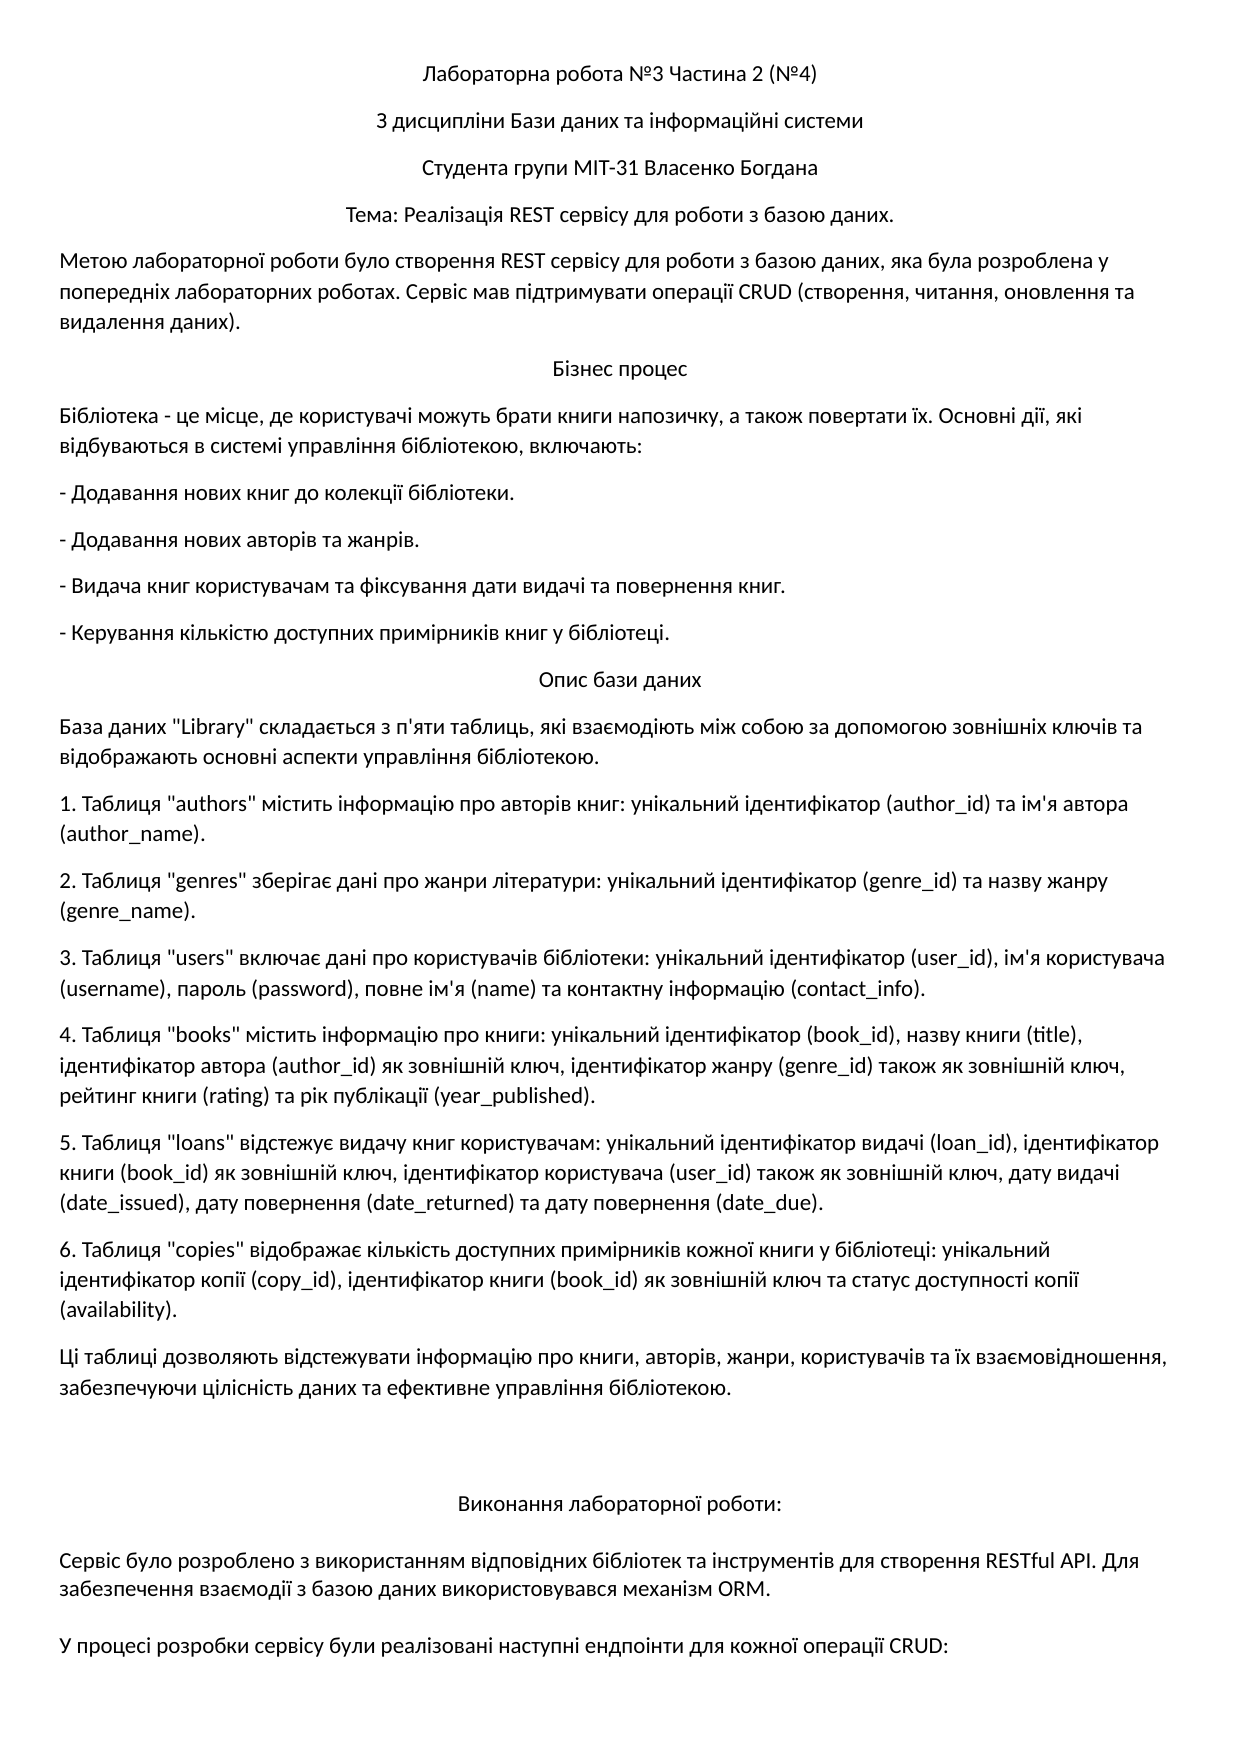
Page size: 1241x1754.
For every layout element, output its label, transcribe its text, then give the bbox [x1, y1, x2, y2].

text 6. Таблиця "copies" відображає кількість доступних примірників кожної книги у бібліотеці: унікальний ідентифікатор копії (copy_id), ідентифікатор книги (book_id) як зовнішній ключ та статус доступності копії (availability). [59, 1235, 1181, 1323]
text Сервіс було розроблено з використанням відповідних бібліотек та інструментів для створення RESTful API. Для забезпечення взаємодії з базою даних використовувався механізм ORM. [59, 1546, 1181, 1602]
text Виконання лабораторної роботи: [59, 1489, 1181, 1517]
text База даних "Library" складається з п'яти таблиць, які взаємодіють між собою за допомогою зовнішніх ключів та відображають основні аспекти управління бібліотекою. [59, 712, 1181, 770]
text 1. Таблиця "authors" містить інформацію про авторів книг: унікальний ідентифікатор (author_id) та ім'я автора (author_name). [59, 789, 1181, 847]
text - Керування кількістю доступних примірників книг у бібліотеці. [59, 618, 1181, 646]
text Опис бази даних [59, 665, 1181, 693]
text Бізнес процес [59, 354, 1181, 382]
text 2. Таблиця "genres" зберігає дані про жанри літератури: унікальний ідентифікатор (genre_id) та назву жанру (genre_name). [59, 866, 1181, 924]
text Тема: Реалізація REST сервісу для роботи з базою даних. [59, 200, 1181, 228]
text У процесі розробки сервісу були реалізовані наступні ендпоінти для кожної операції CRUD: [59, 1632, 1181, 1659]
text 5. Таблиця "loans" відстежує видачу книг користувачам: унікальний ідентифікатор видачі (loan_id), ідентифікатор книги (book_id) як зовнішній ключ, ідентифікатор користувача (user_id) також як зовнішній ключ, дату видачі (date_issued), дату повернення (date_returned) та дату повернення (date_due). [59, 1128, 1181, 1216]
text Метою лабораторної роботи було створення REST сервісу для роботи з базою даних, яка була розроблена у попередніх лабораторних роботах. Сервіс мав підтримувати операції CRUD (створення, читання, оновлення та видалення даних). [59, 247, 1181, 335]
text - Додавання нових книг до колекції бібліотеки. [59, 478, 1181, 506]
text З дисципліни Бази даних та інформаційні системи [59, 106, 1181, 134]
text 3. Таблиця "users" включає дані про користувачів бібліотеки: унікальний ідентифікатор (user_id), ім'я користувача (username), пароль (password), повне ім'я (name) та контактну інформацію (contact_info). [59, 943, 1181, 1002]
text Бібліотека - це місце, де користувачі можуть брати книги напозичку, а також повертати їх. Основні дії, які відбуваються в системі управління бібліотекою, включають: [59, 401, 1181, 459]
text - Додавання нових авторів та жанрів. [59, 525, 1181, 553]
text Ці таблиці дозволяють відстежувати інформацію про книги, авторів, жанри, користувачів та їх взаємовідношення, забезпечуючи цілісність даних та ефективне управління бібліотекою. [59, 1342, 1181, 1401]
text 4. Таблиця "books" містить інформацію про книги: унікальний ідентифікатор (book_id), назву книги (title), ідентифікатор автора (author_id) як зовнішній ключ, ідентифікатор жанру (genre_id) також як зовнішній ключ, рейтинг книги (rating) та рік публікації (year_published). [59, 1021, 1181, 1109]
text Студента групи МІТ-31 Власенко Богдана [59, 153, 1181, 181]
text Лабораторна робота №3 Частина 2 (№4) [59, 59, 1181, 87]
text - Видача книг користувачам та фіксування дати видачі та повернення книг. [59, 572, 1181, 599]
